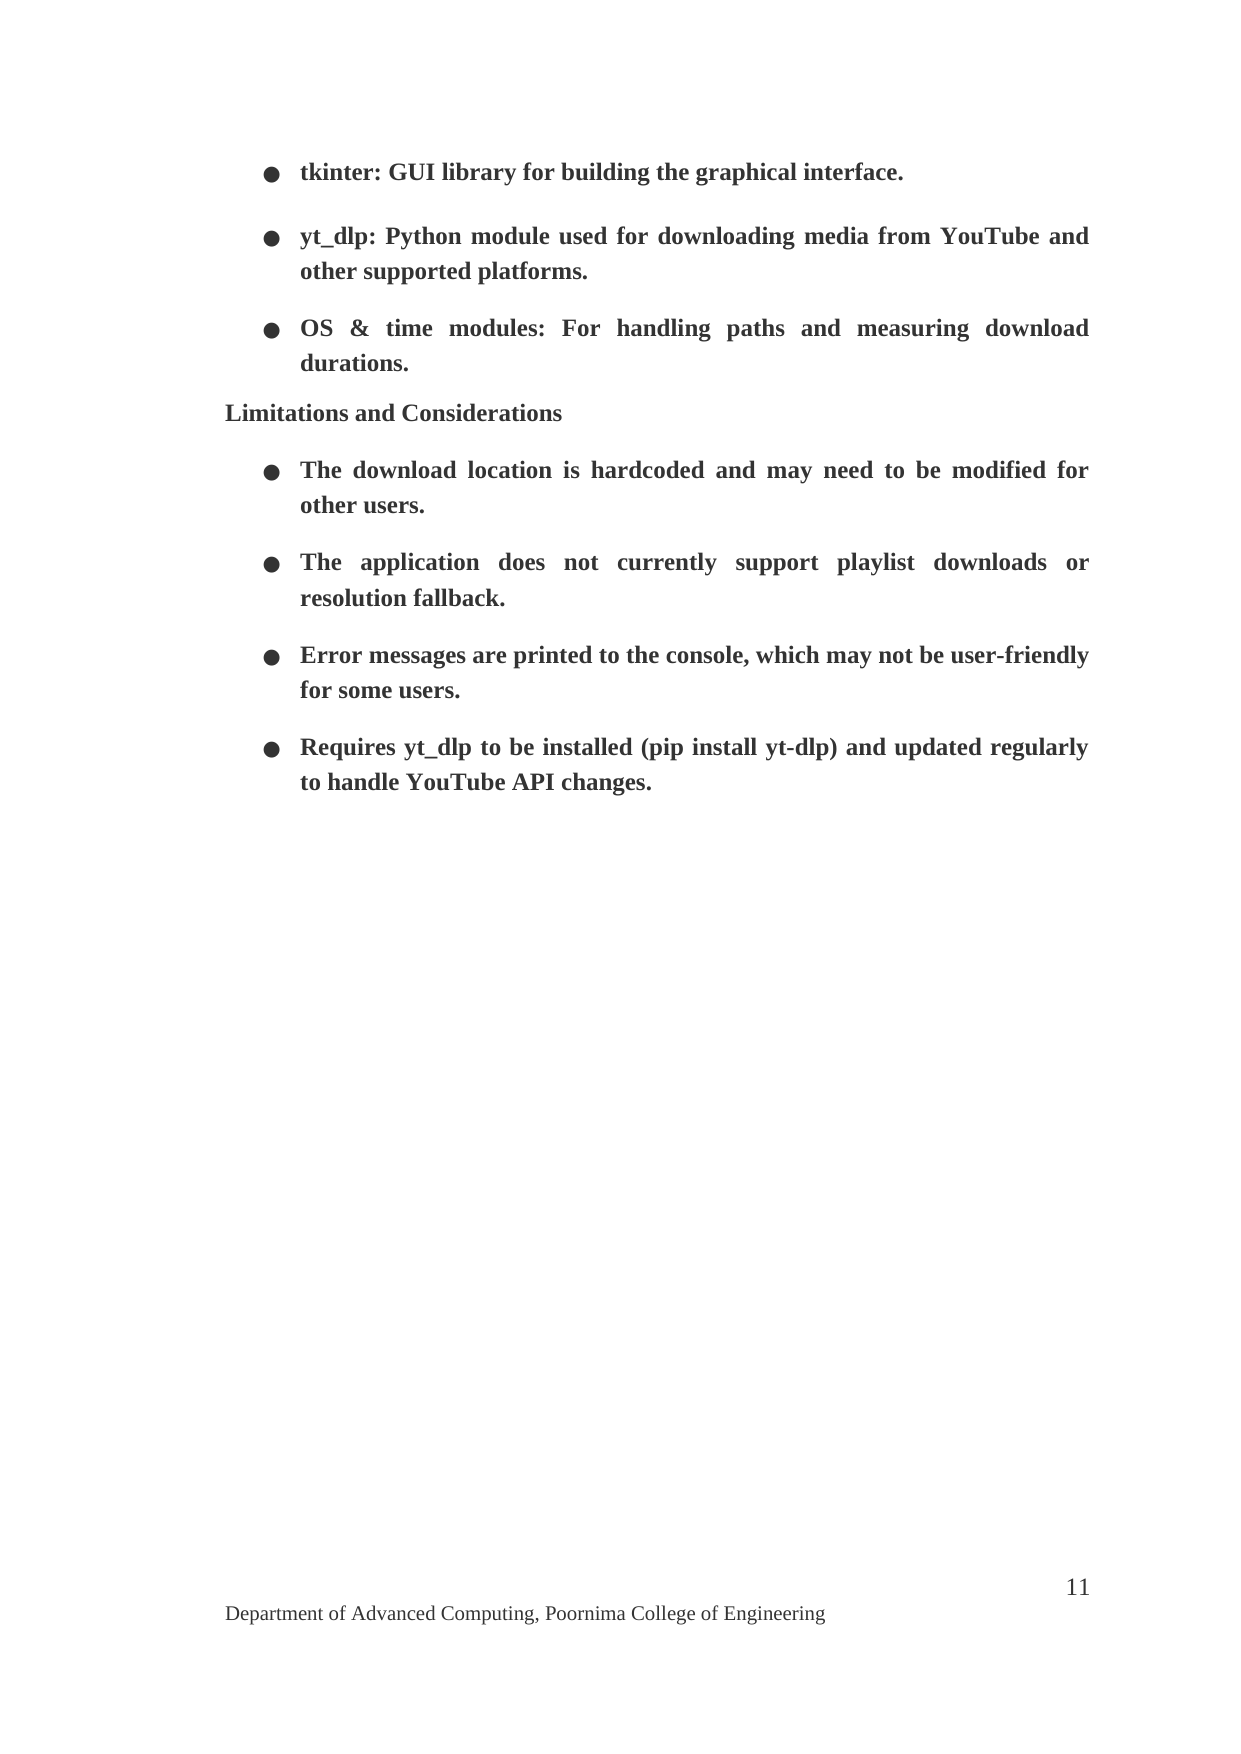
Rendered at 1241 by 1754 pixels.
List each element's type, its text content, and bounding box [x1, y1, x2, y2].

list Error messages are printed to the console, which may not be user-friendly for some users. [262, 632, 1090, 704]
list Requires yt_dlp to be installed (pip install yt-dlp) and updated regularly to handle YouTube API changes. [262, 724, 1090, 796]
list tkinter: GUI library for building the graphical interface. [262, 150, 1090, 193]
list The download location is hardcoded and may need to be modified for other users. [262, 448, 1090, 519]
list OS & time modules: For handling paths and measuring download durations. [262, 306, 1090, 377]
list The application does not currently support playlist downloads or resolution fallback. [262, 540, 1090, 611]
list yt_dlp: Python module used for downloading media from YouTube and other supported platforms. [262, 213, 1090, 285]
text Limitations and Considerations [225, 398, 1090, 427]
